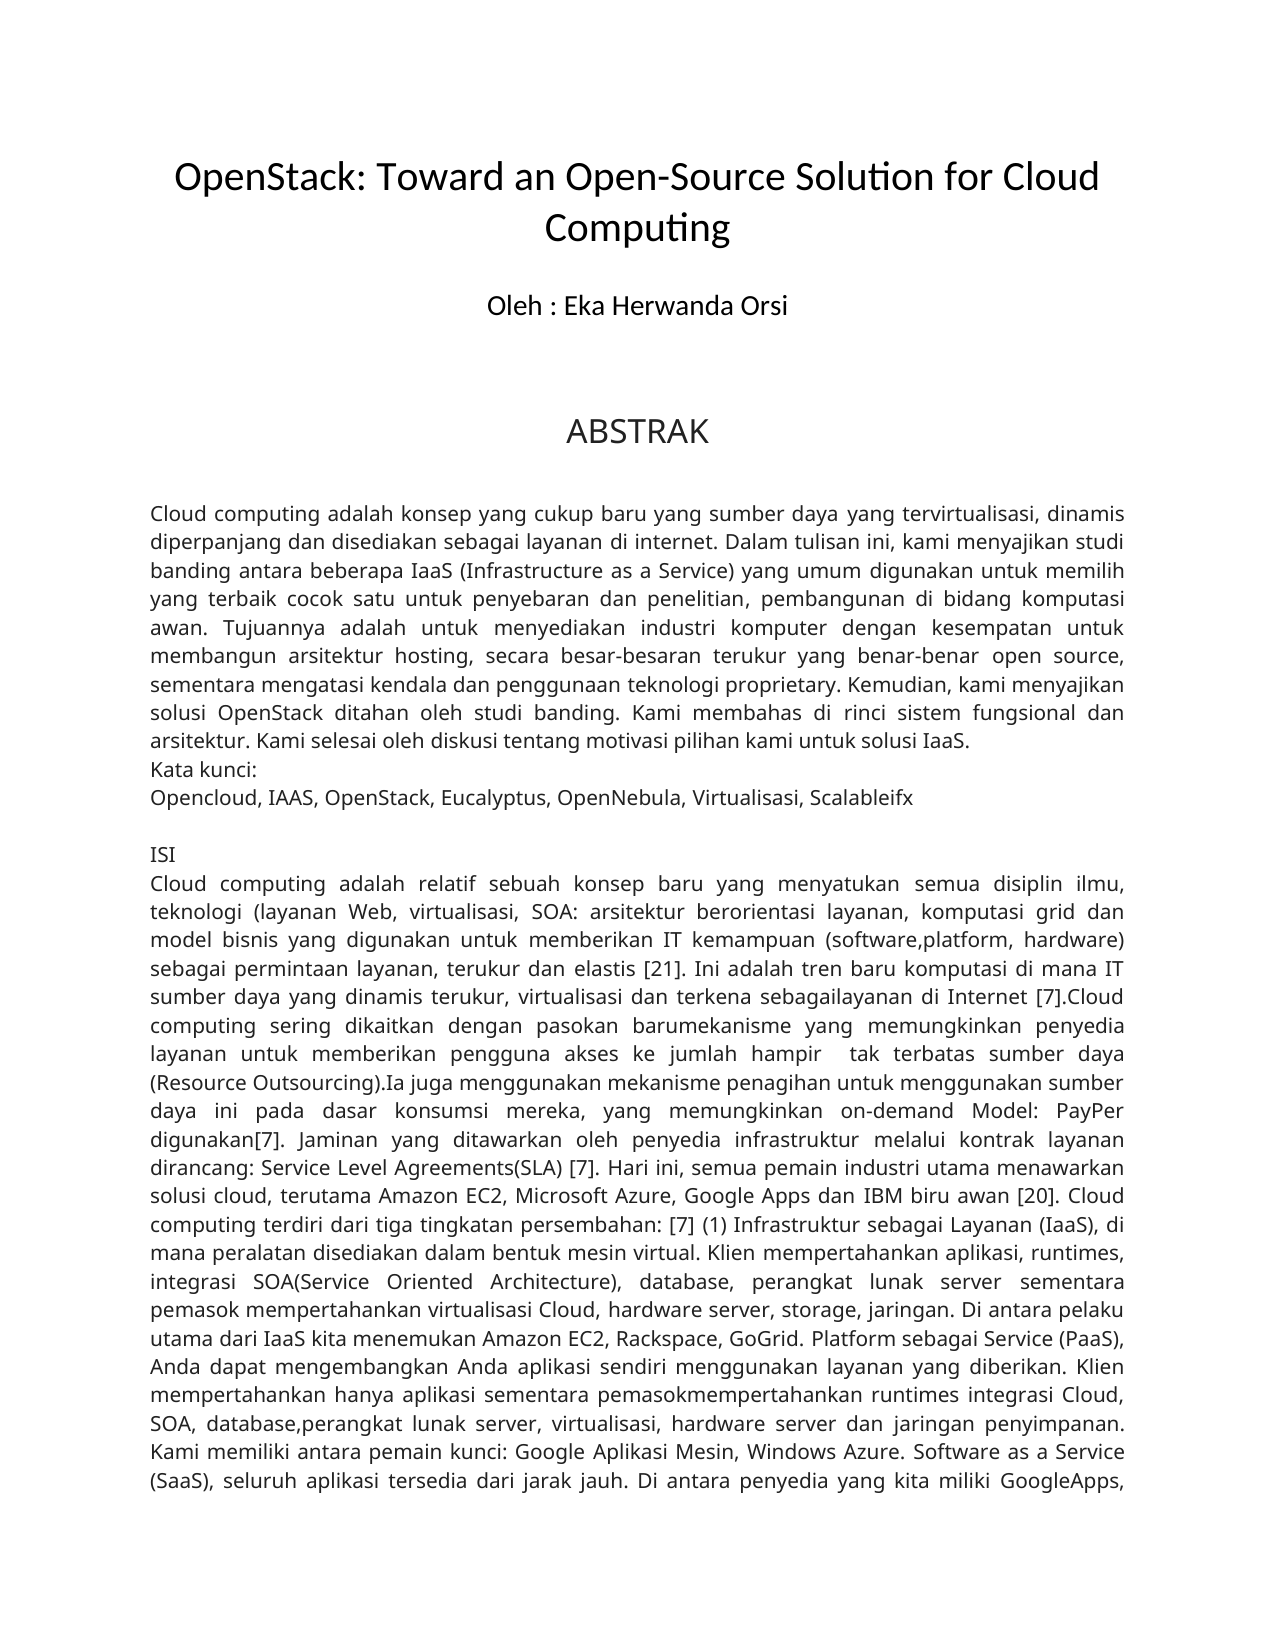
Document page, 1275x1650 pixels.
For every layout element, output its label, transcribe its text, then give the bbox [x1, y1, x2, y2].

text Cloud computing adalah konsep yang cukup baru yang sumber daya yang tervirtualisasi, dinamis diperpanjang dan disediakan sebagai layanan di internet. Dalam tulisan ini, kami menyajikan studi banding antara beberapa IaaS (Infrastructure as a Service) yang umum digunakan untuk memilih yang terbaik cocok satu untuk penyebaran dan penelitian, pembangunan di bidang komputasi awan. Tujuannya adalah untuk menyediakan industri komputer dengan kesempatan untuk membangun arsitektur hosting, secara besar-besaran terukur yang benar-benar open source, sementara mengatasi kendala dan penggunaan teknologi proprietary. Kemudian, kami menyajikan solusi OpenStack ditahan oleh studi banding. Kami membahas di rinci sistem fungsional dan arsitektur. Kami selesai oleh diskusi tentang motivasi pilihan kami untuk solusi IaaS. [150, 499, 1125, 755]
text Oleh : Eka Herwanda Orsi [150, 287, 1125, 323]
text Opencloud, IAAS, OpenStack, Eucalyptus, OpenNebula, Virtualisasi, Scalableifx [150, 783, 1125, 812]
text OpenStack: Toward an Open-Source Solution for Cloud Computing [150, 150, 1125, 252]
text ABSTRAK [150, 408, 1125, 454]
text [150, 869, 1125, 1494]
text Kata kunci: [150, 755, 1125, 783]
text ISI [150, 840, 1125, 869]
